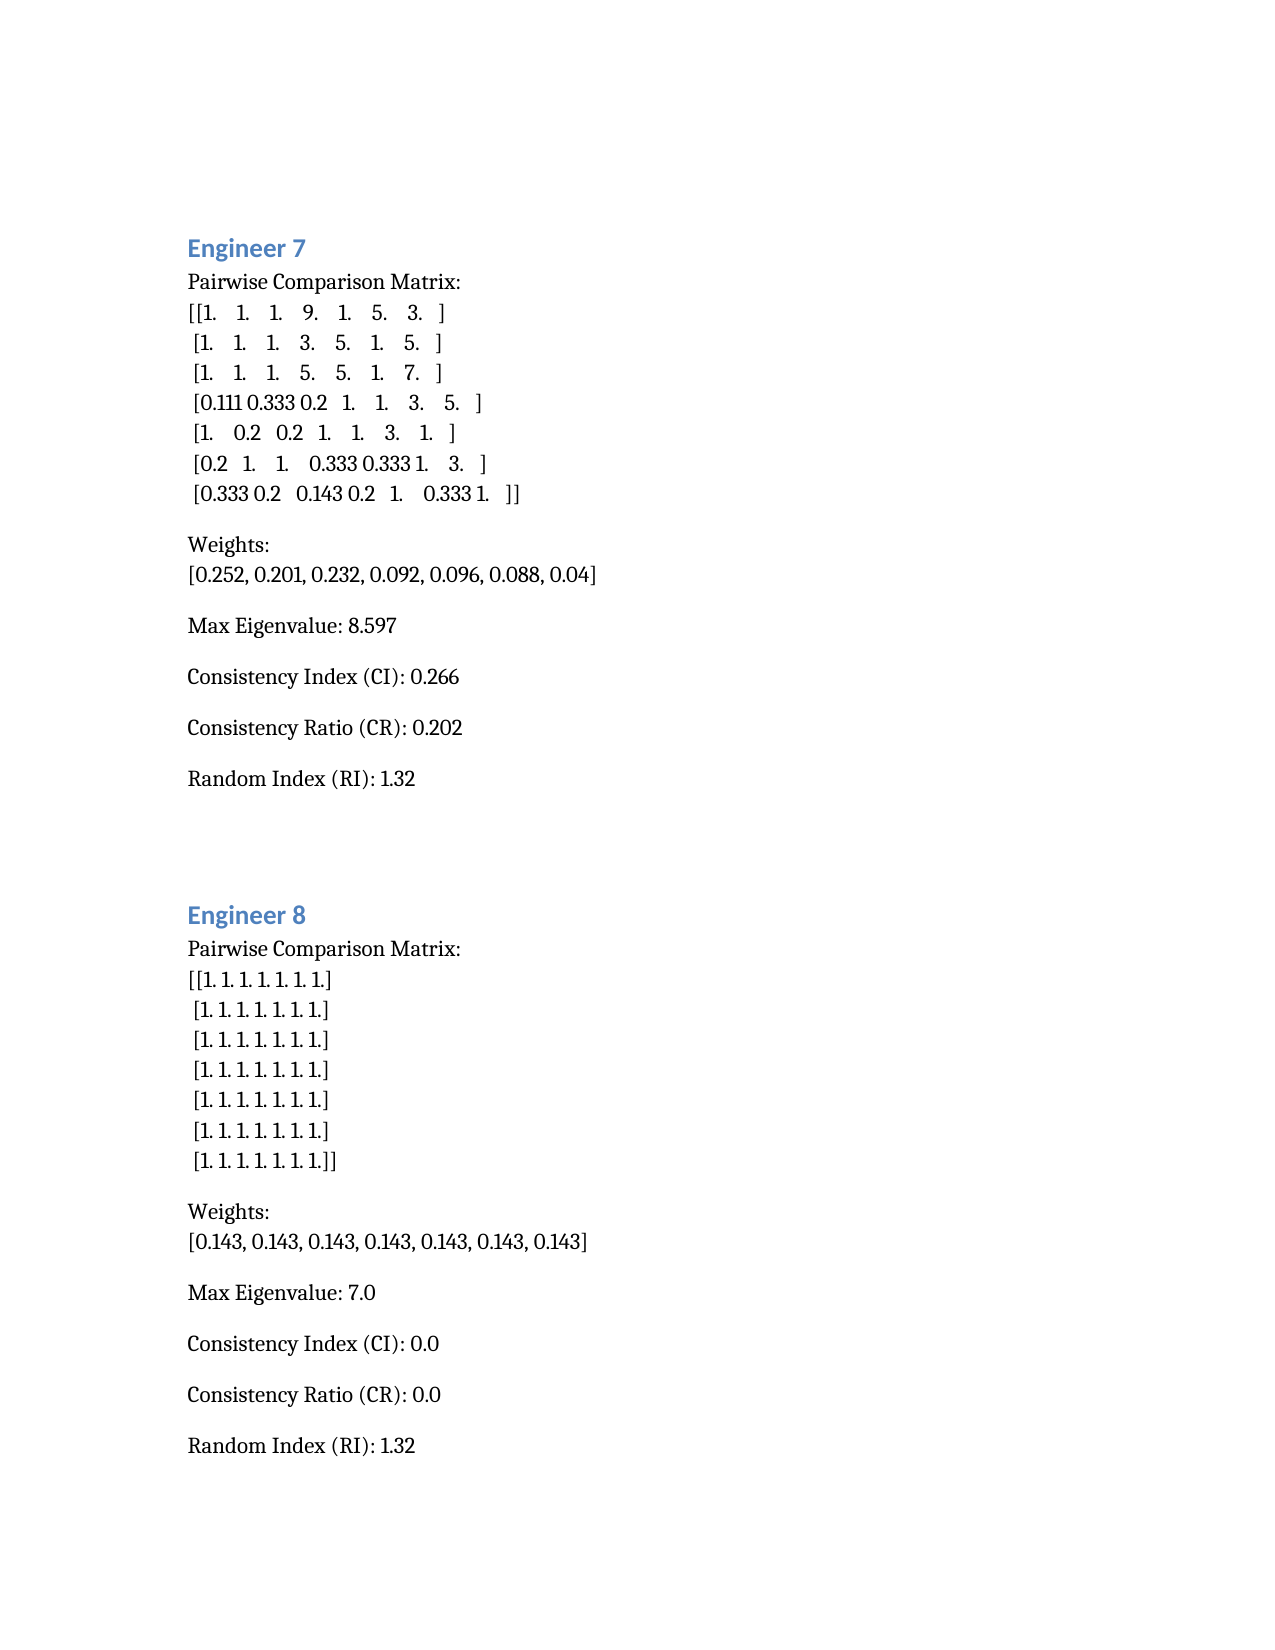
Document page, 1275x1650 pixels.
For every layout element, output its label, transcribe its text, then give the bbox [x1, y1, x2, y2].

text Max Eigenvalue: 8.597 [187, 613, 1087, 639]
subtitle Engineer 7 [187, 231, 1087, 264]
text Pairwise Comparison Matrix: [[1. 1. 1. 9. 1. 5. 3. ] [1. 1. 1. 3. 5. 1. 5. ] [1. 1. 1. 5. 5. 1. 7. ] [0.111 0.333 0.2 1. 1. 3. 5. ] [1. 0.2 0.2 1. 1. 3. 1. ] [0.2 1. 1. 0.333 0.333 1. 3. ] [0.333 0.2 0.143 0.2 1. 0.333 1. ]] [187, 269, 1087, 507]
text Pairwise Comparison Matrix: [[1. 1. 1. 1. 1. 1. 1.] [1. 1. 1. 1. 1. 1. 1.] [1. 1. 1. 1. 1. 1. 1.] [1. 1. 1. 1. 1. 1. 1.] [1. 1. 1. 1. 1. 1. 1.] [1. 1. 1. 1. 1. 1. 1.] [1. 1. 1. 1. 1. 1. 1.]] [187, 936, 1087, 1174]
text Consistency Ratio (CR): 0.0 [187, 1382, 1087, 1408]
text Max Eigenvalue: 7.0 [187, 1280, 1087, 1306]
text Weights: [0.252, 0.201, 0.232, 0.092, 0.096, 0.088, 0.04] [187, 532, 1087, 588]
subtitle Engineer 8 [187, 898, 1087, 931]
text Weights: [0.143, 0.143, 0.143, 0.143, 0.143, 0.143, 0.143] [187, 1199, 1087, 1255]
text Random Index (RI): 1.32 [187, 766, 1087, 792]
text Consistency Ratio (CR): 0.202 [187, 715, 1087, 741]
text Random Index (RI): 1.32 [187, 1433, 1087, 1459]
text Consistency Index (CI): 0.0 [187, 1331, 1087, 1357]
text Consistency Index (CI): 0.266 [187, 664, 1087, 690]
